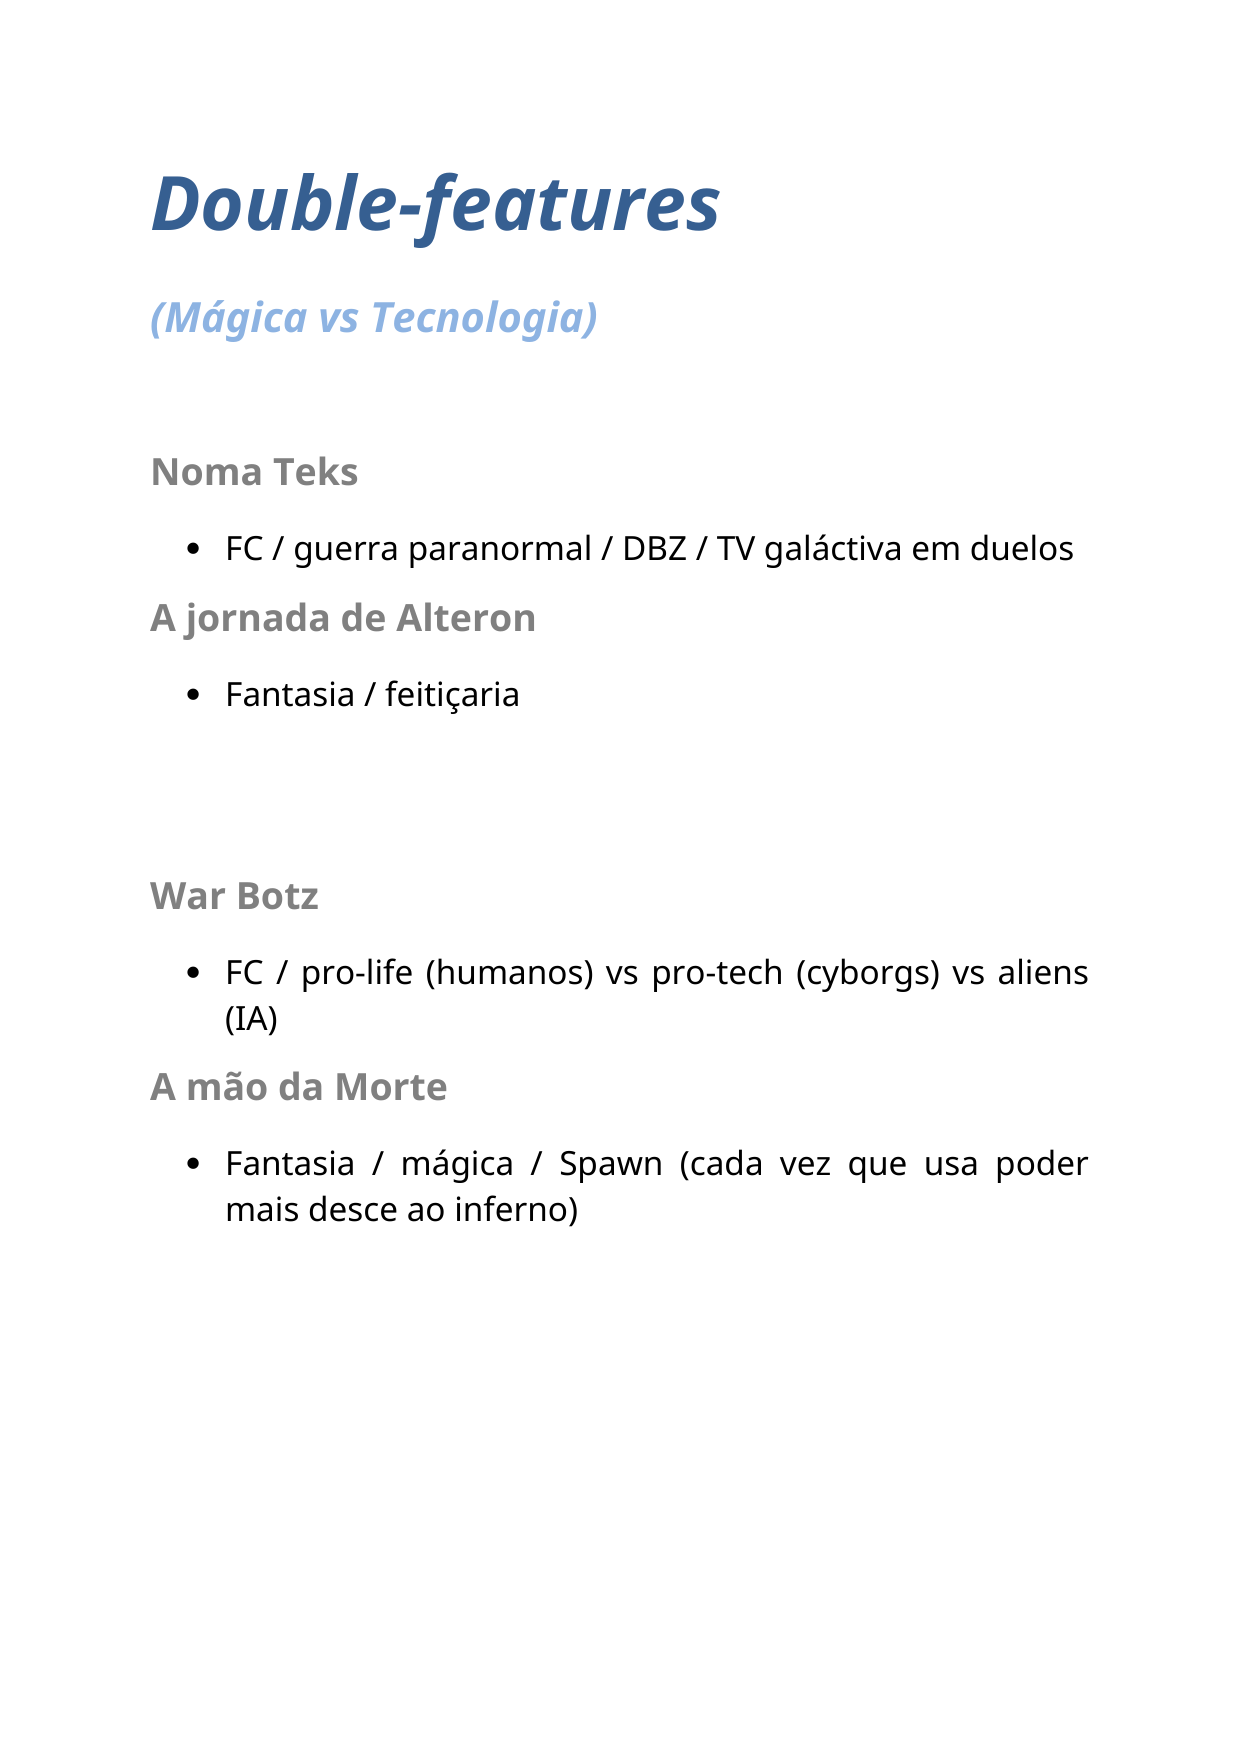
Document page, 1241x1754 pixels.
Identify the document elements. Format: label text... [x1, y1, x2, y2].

text Noma Teks [150, 445, 1090, 496]
list Fantasia / mágica / Spawn (cada vez que usa poder mais desce ao inferno) [187, 1140, 1090, 1231]
text A jornada de Alteron [150, 591, 1090, 642]
text War Botz [150, 869, 1090, 920]
text (Mágica vs Tecnologia) [150, 288, 1090, 345]
list FC / pro-life (humanos) vs pro-tech (cyborgs) vs aliens (IA) [187, 949, 1090, 1040]
list FC / guerra paranormal / DBZ / TV galáctiva em duelos [187, 525, 1090, 570]
list Fantasia / feitiçaria [187, 671, 1090, 716]
text A mão da Morte [150, 1061, 1090, 1112]
text Double-features [150, 150, 1090, 252]
